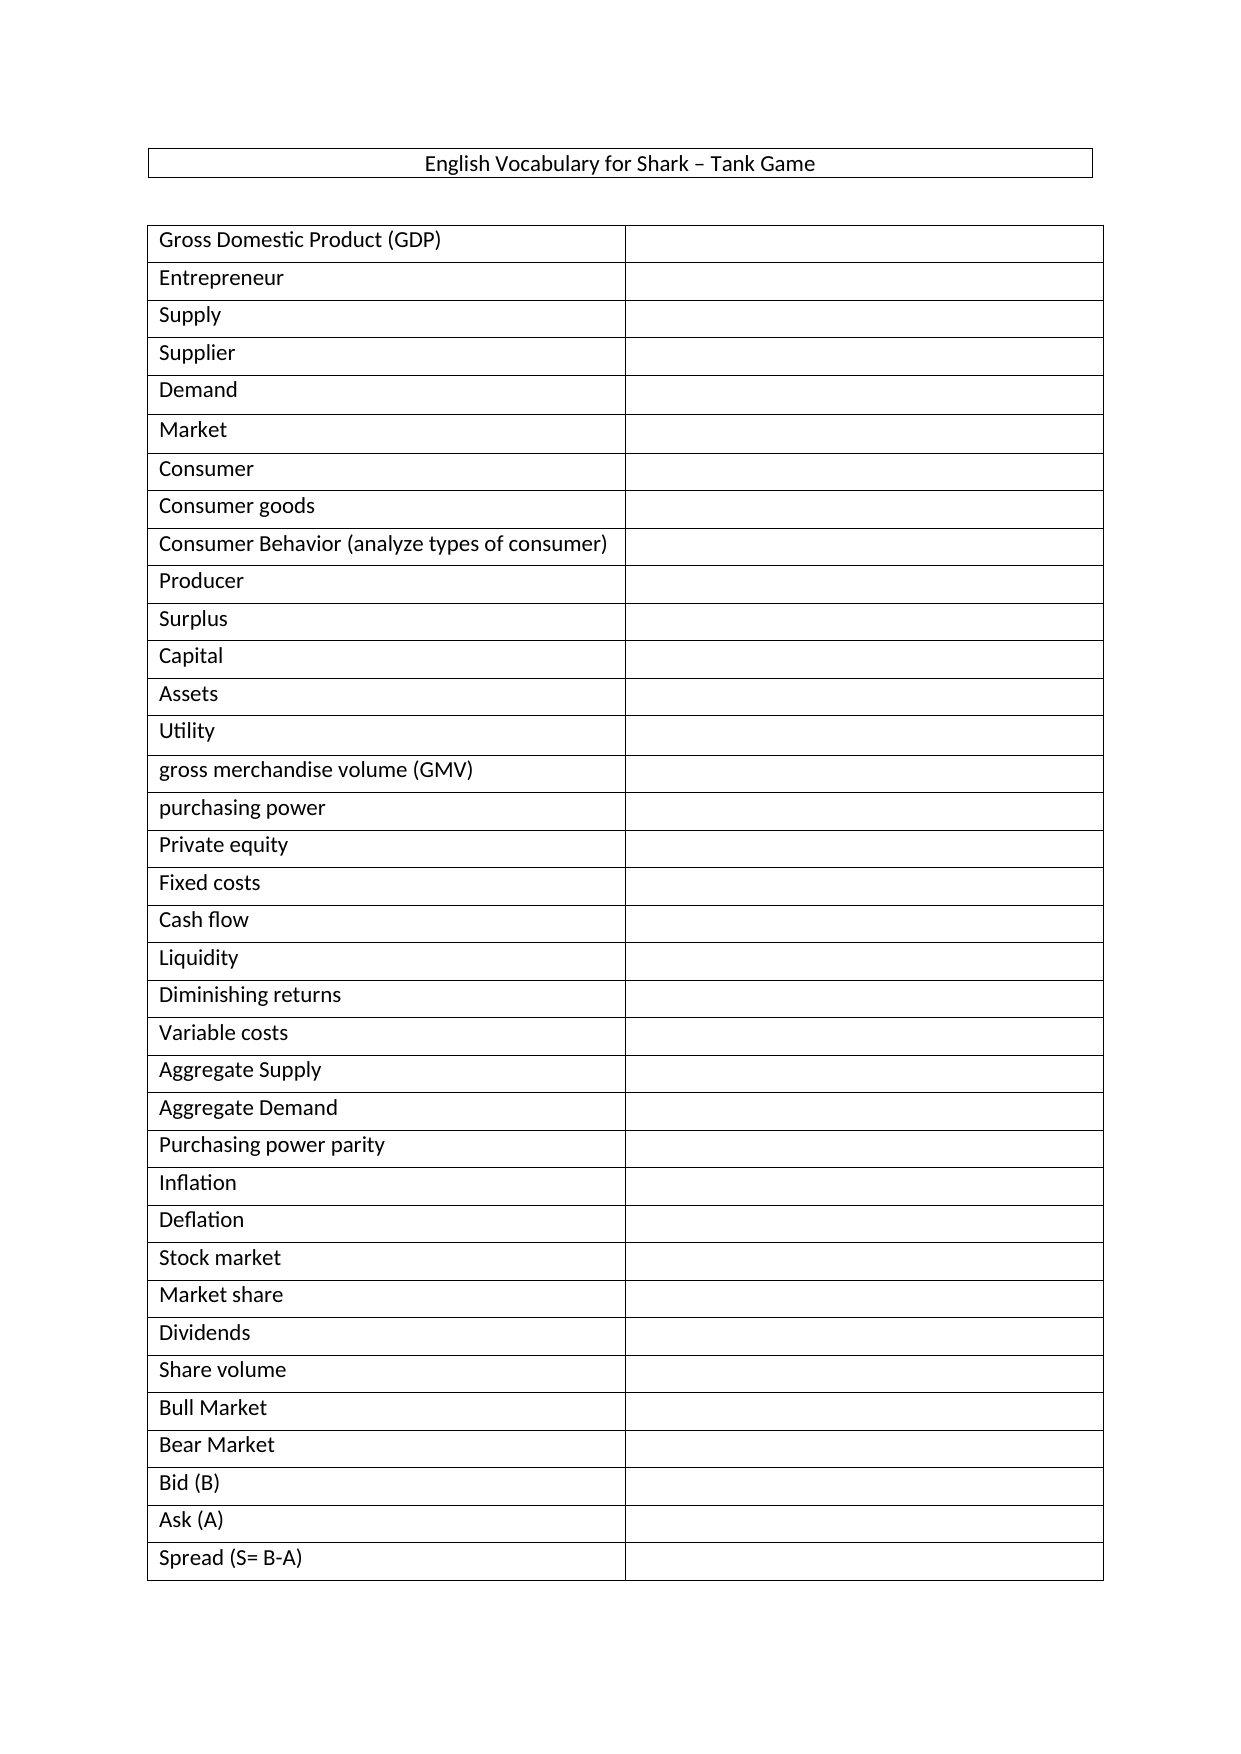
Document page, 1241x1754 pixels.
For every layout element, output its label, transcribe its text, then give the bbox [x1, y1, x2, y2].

table_cell Bear Market [148, 1431, 625, 1467]
table_cell Dividends [148, 1318, 625, 1354]
table_cell [626, 831, 1103, 867]
table_cell Producer [148, 566, 625, 603]
table_cell Variable costs [148, 1018, 625, 1054]
table_cell gross merchandise volume (GMV) [148, 756, 625, 792]
table_cell [626, 1393, 1103, 1429]
table_cell purchasing power [148, 793, 625, 829]
table_cell [626, 529, 1103, 565]
table_cell Consumer Behavior (analyze types of consumer) [148, 529, 625, 565]
table_cell [626, 1281, 1103, 1317]
table_cell [626, 868, 1103, 904]
table_cell Market share [148, 1281, 625, 1317]
table_cell [626, 1356, 1103, 1392]
table_cell Aggregate Demand [148, 1093, 625, 1129]
table_cell Aggregate Supply [148, 1056, 625, 1092]
table_cell Cash flow [148, 906, 625, 942]
table_cell Purchasing power parity [148, 1131, 625, 1167]
table_cell [626, 604, 1103, 640]
table_cell [626, 454, 1103, 490]
table_cell [626, 1131, 1103, 1167]
table_cell [626, 1093, 1103, 1129]
table_cell [626, 716, 1103, 754]
table_cell Consumer goods [148, 491, 625, 528]
table_cell [626, 376, 1103, 414]
table_cell Deflation [148, 1206, 625, 1242]
table_cell [626, 566, 1103, 603]
table_header Gross Domestic Product (GDP) [148, 226, 625, 262]
table_cell [626, 1431, 1103, 1467]
table_cell [626, 338, 1103, 374]
table_cell Capital [148, 641, 625, 678]
table_cell [626, 301, 1103, 337]
table_cell [626, 1468, 1103, 1504]
table_header [626, 226, 1103, 262]
table_cell [626, 263, 1103, 299]
table_cell Market [148, 415, 625, 453]
table_header English Vocabulary for Shark – Tank Game [149, 149, 1092, 177]
table_cell [626, 1543, 1103, 1579]
table_cell [626, 1506, 1103, 1542]
table_cell Supplier [148, 338, 625, 374]
table_cell Entrepreneur [148, 263, 625, 299]
table_cell [626, 679, 1103, 715]
table_cell Liquidity [148, 943, 625, 979]
table_cell [626, 943, 1103, 979]
table_cell [626, 1318, 1103, 1354]
table_cell [626, 415, 1103, 453]
table_cell [626, 906, 1103, 942]
table_cell Demand [148, 376, 625, 414]
table_cell Supply [148, 301, 625, 337]
table_cell Private equity [148, 831, 625, 867]
table_cell Diminishing returns [148, 981, 625, 1017]
table_cell [626, 981, 1103, 1017]
table_cell Utility [148, 716, 625, 754]
table_cell Assets [148, 679, 625, 715]
table_cell Bid (B) [148, 1468, 625, 1504]
table_cell [626, 1206, 1103, 1242]
table_cell [626, 641, 1103, 678]
table_cell Spread (S= B-A) [148, 1543, 625, 1579]
table_cell Consumer [148, 454, 625, 490]
table_cell Bull Market [148, 1393, 625, 1429]
table_cell Surplus [148, 604, 625, 640]
table_cell [626, 491, 1103, 528]
table_cell Stock market [148, 1243, 625, 1279]
table_cell Inflation [148, 1168, 625, 1204]
table_cell [626, 1168, 1103, 1204]
table_cell [626, 756, 1103, 792]
table_cell [626, 793, 1103, 829]
table_cell Ask (A) [148, 1506, 625, 1542]
table_cell [626, 1243, 1103, 1279]
table_cell [626, 1018, 1103, 1054]
table_cell Fixed costs [148, 868, 625, 904]
table_cell Share volume [148, 1356, 625, 1392]
table_cell [626, 1056, 1103, 1092]
